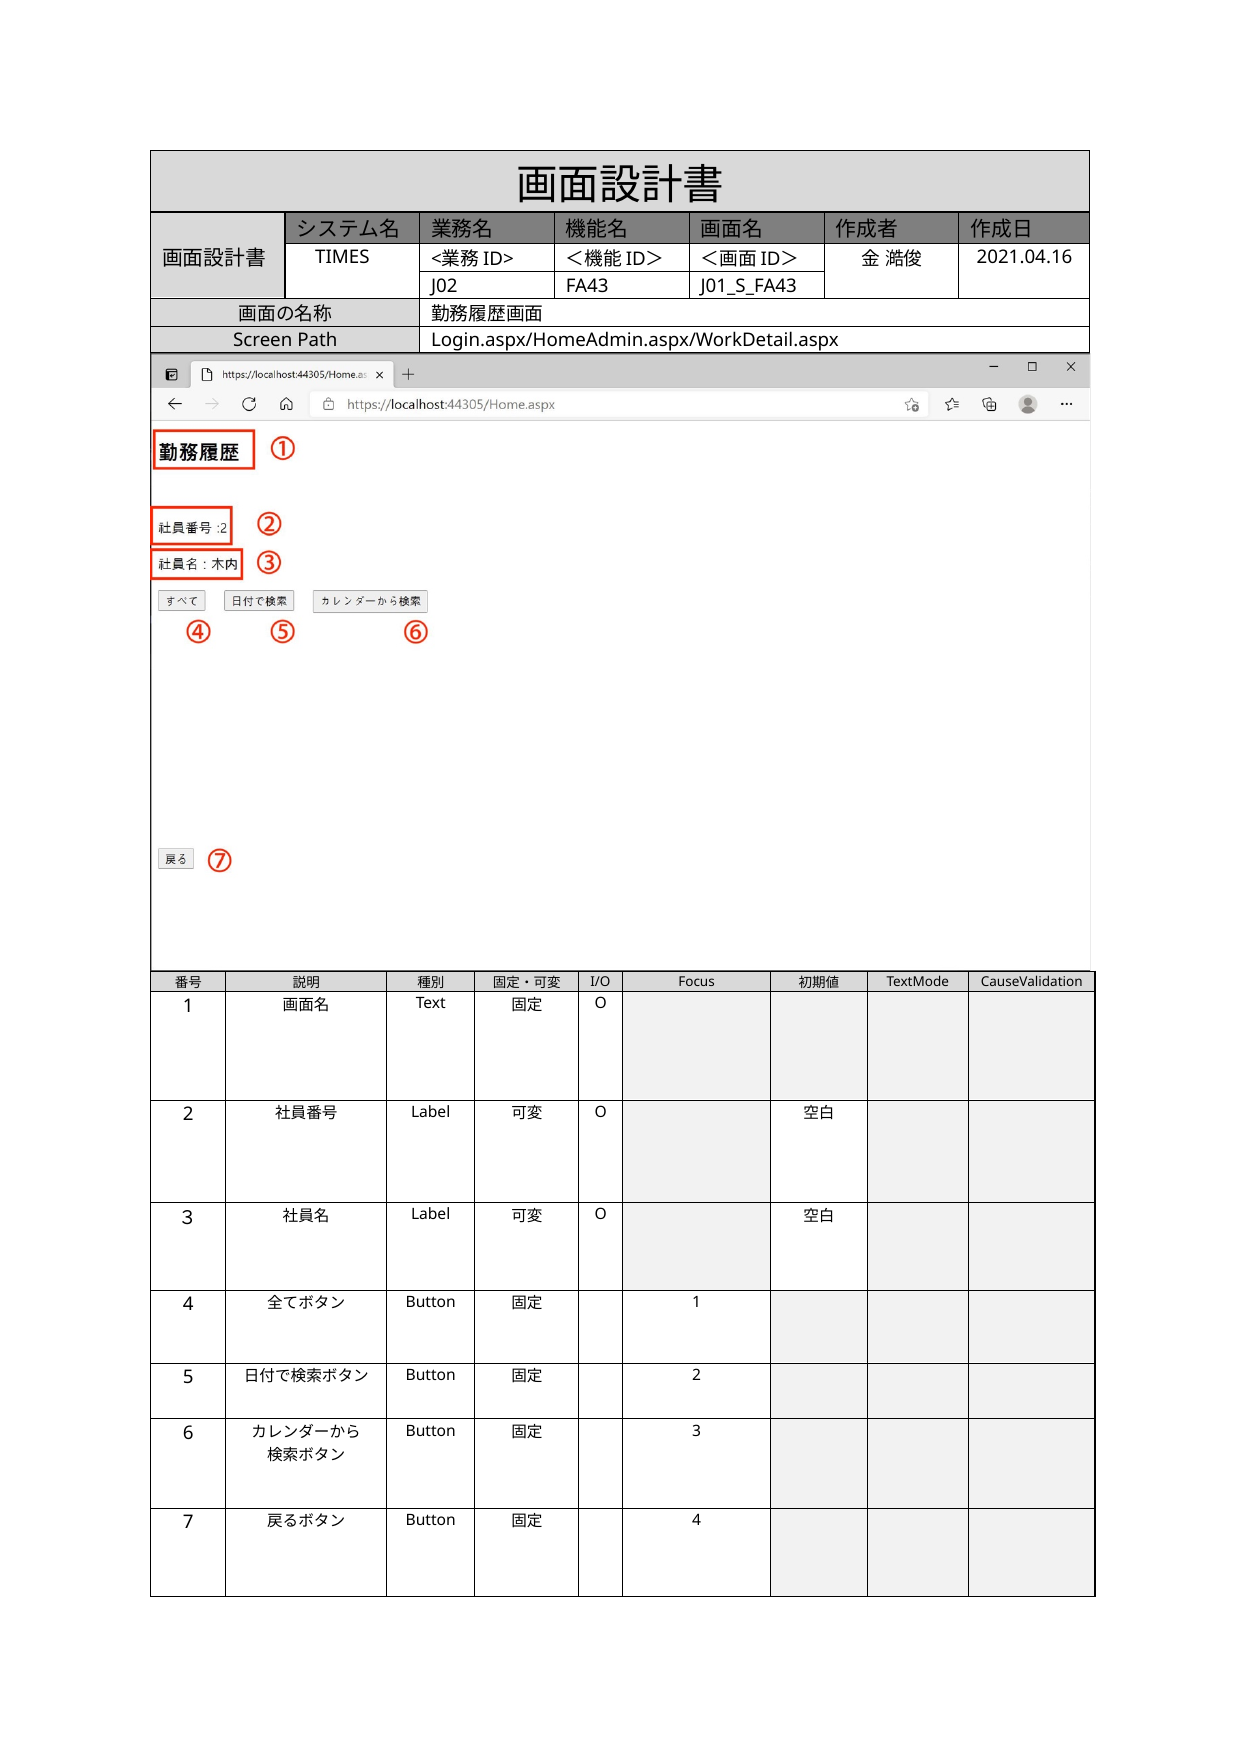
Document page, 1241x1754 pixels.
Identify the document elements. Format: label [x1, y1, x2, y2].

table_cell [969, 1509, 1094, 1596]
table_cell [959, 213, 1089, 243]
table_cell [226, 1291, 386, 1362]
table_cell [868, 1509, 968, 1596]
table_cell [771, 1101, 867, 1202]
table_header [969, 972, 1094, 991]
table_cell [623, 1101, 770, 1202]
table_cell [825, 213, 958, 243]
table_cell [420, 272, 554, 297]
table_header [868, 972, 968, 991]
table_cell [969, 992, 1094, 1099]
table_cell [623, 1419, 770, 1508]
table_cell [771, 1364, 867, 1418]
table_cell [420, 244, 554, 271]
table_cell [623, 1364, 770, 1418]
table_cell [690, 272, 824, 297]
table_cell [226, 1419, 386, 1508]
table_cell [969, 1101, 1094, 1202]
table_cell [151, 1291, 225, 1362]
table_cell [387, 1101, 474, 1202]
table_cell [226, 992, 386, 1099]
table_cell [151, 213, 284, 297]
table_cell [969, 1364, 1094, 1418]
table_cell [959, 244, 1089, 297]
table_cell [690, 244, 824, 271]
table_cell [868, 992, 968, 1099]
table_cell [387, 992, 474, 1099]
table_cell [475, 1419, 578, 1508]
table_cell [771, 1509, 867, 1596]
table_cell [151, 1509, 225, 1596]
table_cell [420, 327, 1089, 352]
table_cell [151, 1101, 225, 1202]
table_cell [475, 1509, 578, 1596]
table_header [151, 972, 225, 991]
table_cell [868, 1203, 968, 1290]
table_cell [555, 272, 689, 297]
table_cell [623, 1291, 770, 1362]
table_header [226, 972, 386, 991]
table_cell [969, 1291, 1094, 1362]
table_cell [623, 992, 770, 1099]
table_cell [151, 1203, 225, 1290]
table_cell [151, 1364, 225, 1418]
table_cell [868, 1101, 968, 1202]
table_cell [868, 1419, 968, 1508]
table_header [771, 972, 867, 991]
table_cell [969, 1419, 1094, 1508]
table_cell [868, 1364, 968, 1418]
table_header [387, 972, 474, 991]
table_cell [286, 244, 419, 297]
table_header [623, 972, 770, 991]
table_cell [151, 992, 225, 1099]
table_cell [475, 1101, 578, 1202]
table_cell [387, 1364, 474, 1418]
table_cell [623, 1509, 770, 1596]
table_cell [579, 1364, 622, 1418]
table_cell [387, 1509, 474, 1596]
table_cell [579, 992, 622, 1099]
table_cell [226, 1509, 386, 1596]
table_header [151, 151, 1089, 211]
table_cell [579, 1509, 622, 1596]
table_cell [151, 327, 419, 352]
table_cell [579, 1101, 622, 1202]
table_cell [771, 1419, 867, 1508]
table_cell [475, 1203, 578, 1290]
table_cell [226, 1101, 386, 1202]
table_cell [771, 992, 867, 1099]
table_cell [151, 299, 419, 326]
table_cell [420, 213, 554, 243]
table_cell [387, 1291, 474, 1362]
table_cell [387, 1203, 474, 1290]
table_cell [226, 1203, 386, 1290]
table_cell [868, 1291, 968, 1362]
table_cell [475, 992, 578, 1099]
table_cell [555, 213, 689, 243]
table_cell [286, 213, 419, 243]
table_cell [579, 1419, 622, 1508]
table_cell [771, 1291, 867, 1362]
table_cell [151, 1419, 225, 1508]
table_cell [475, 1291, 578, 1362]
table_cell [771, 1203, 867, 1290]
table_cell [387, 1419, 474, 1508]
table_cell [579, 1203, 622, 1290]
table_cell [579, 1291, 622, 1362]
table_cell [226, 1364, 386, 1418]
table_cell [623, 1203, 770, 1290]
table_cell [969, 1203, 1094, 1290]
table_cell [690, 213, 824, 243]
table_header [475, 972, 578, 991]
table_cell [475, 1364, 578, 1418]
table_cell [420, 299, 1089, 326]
picture [150, 353, 1091, 971]
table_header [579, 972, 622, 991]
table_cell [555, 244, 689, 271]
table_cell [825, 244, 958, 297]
